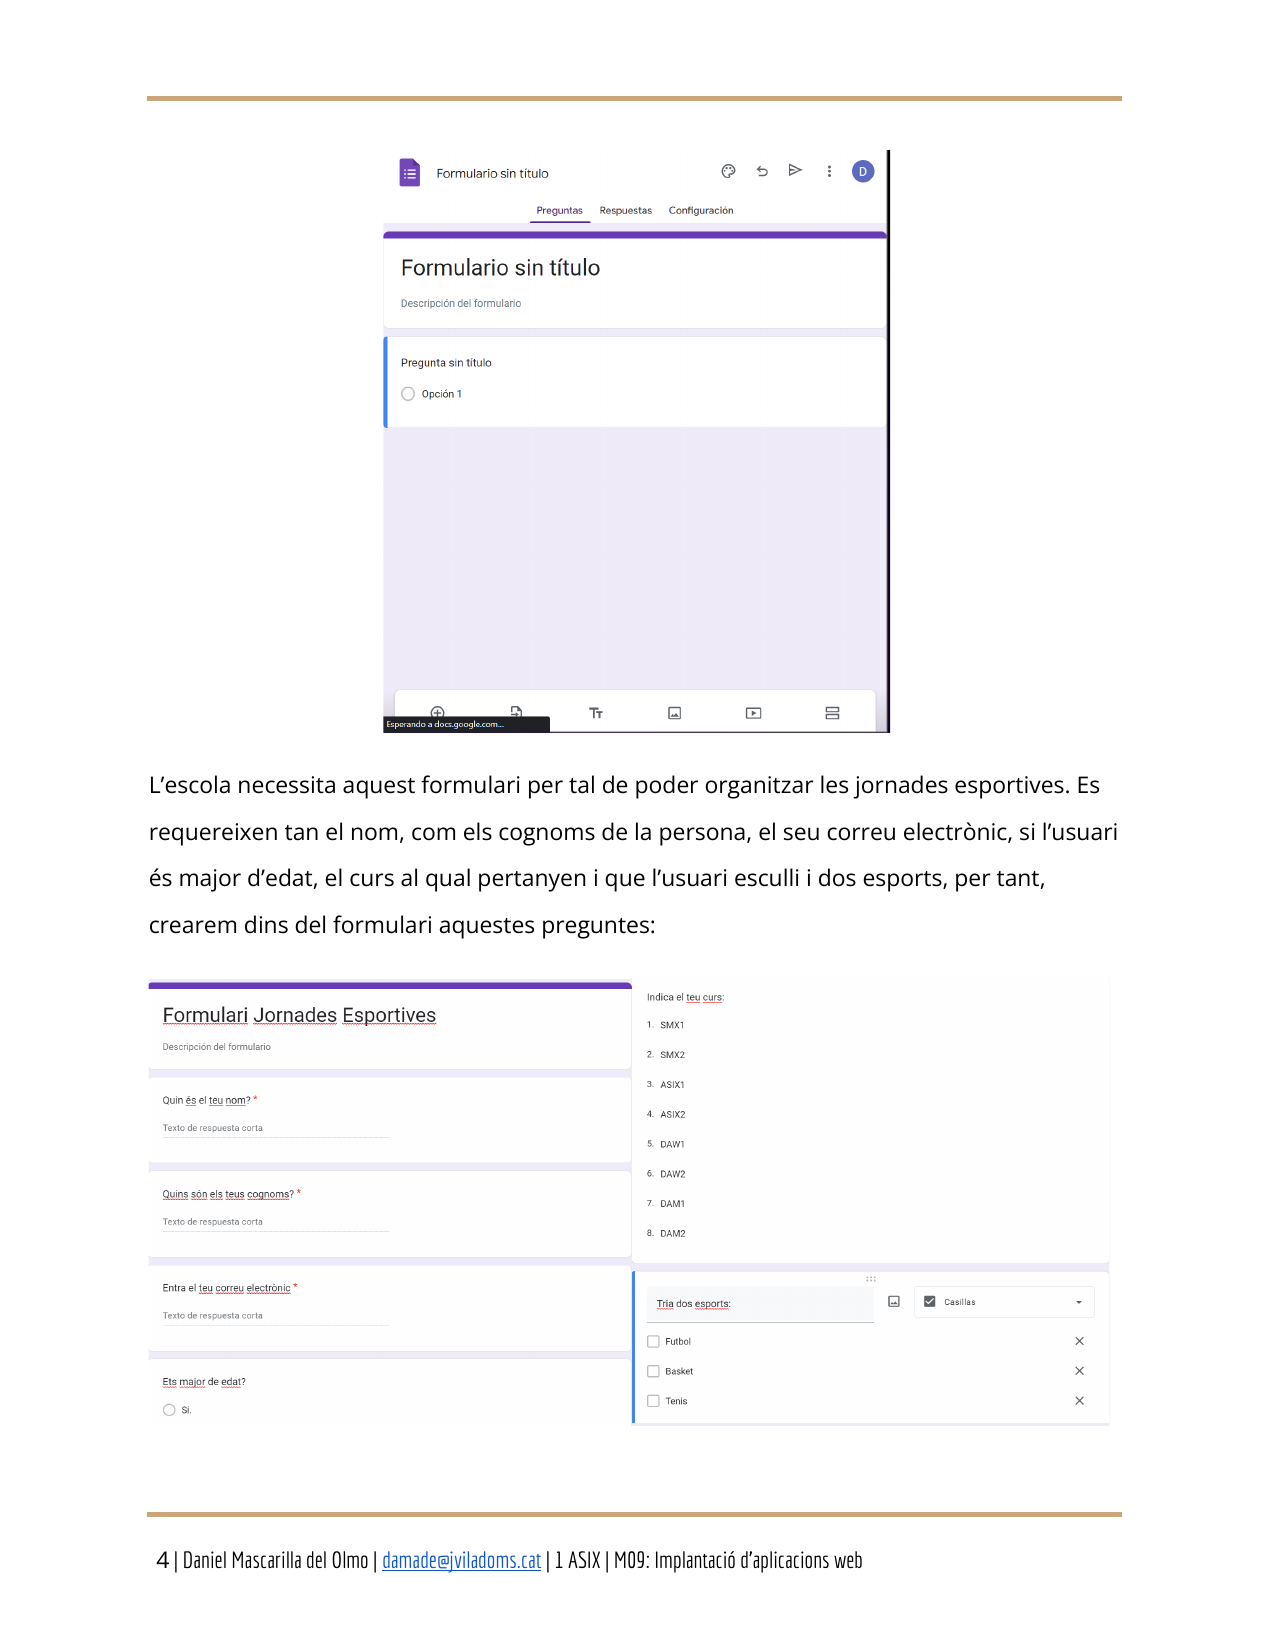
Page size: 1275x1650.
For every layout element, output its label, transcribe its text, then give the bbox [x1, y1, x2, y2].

picture [148, 977, 1110, 1426]
picture [146, 1512, 1122, 1517]
picture [383, 150, 891, 733]
picture [146, 96, 1122, 101]
text L’escola necessita aquest formulari per tal de poder organitzar les jornades esportives. Es requereixen tan el nom, com els cognoms de la persona, el seu correu electrònic, si l’usuari és major d’edat, el curs al qual pertanyen i que l’usuari esculli i dos esports, per tant, crearem dins del formulari aquestes preguntes: [148, 769, 1125, 941]
